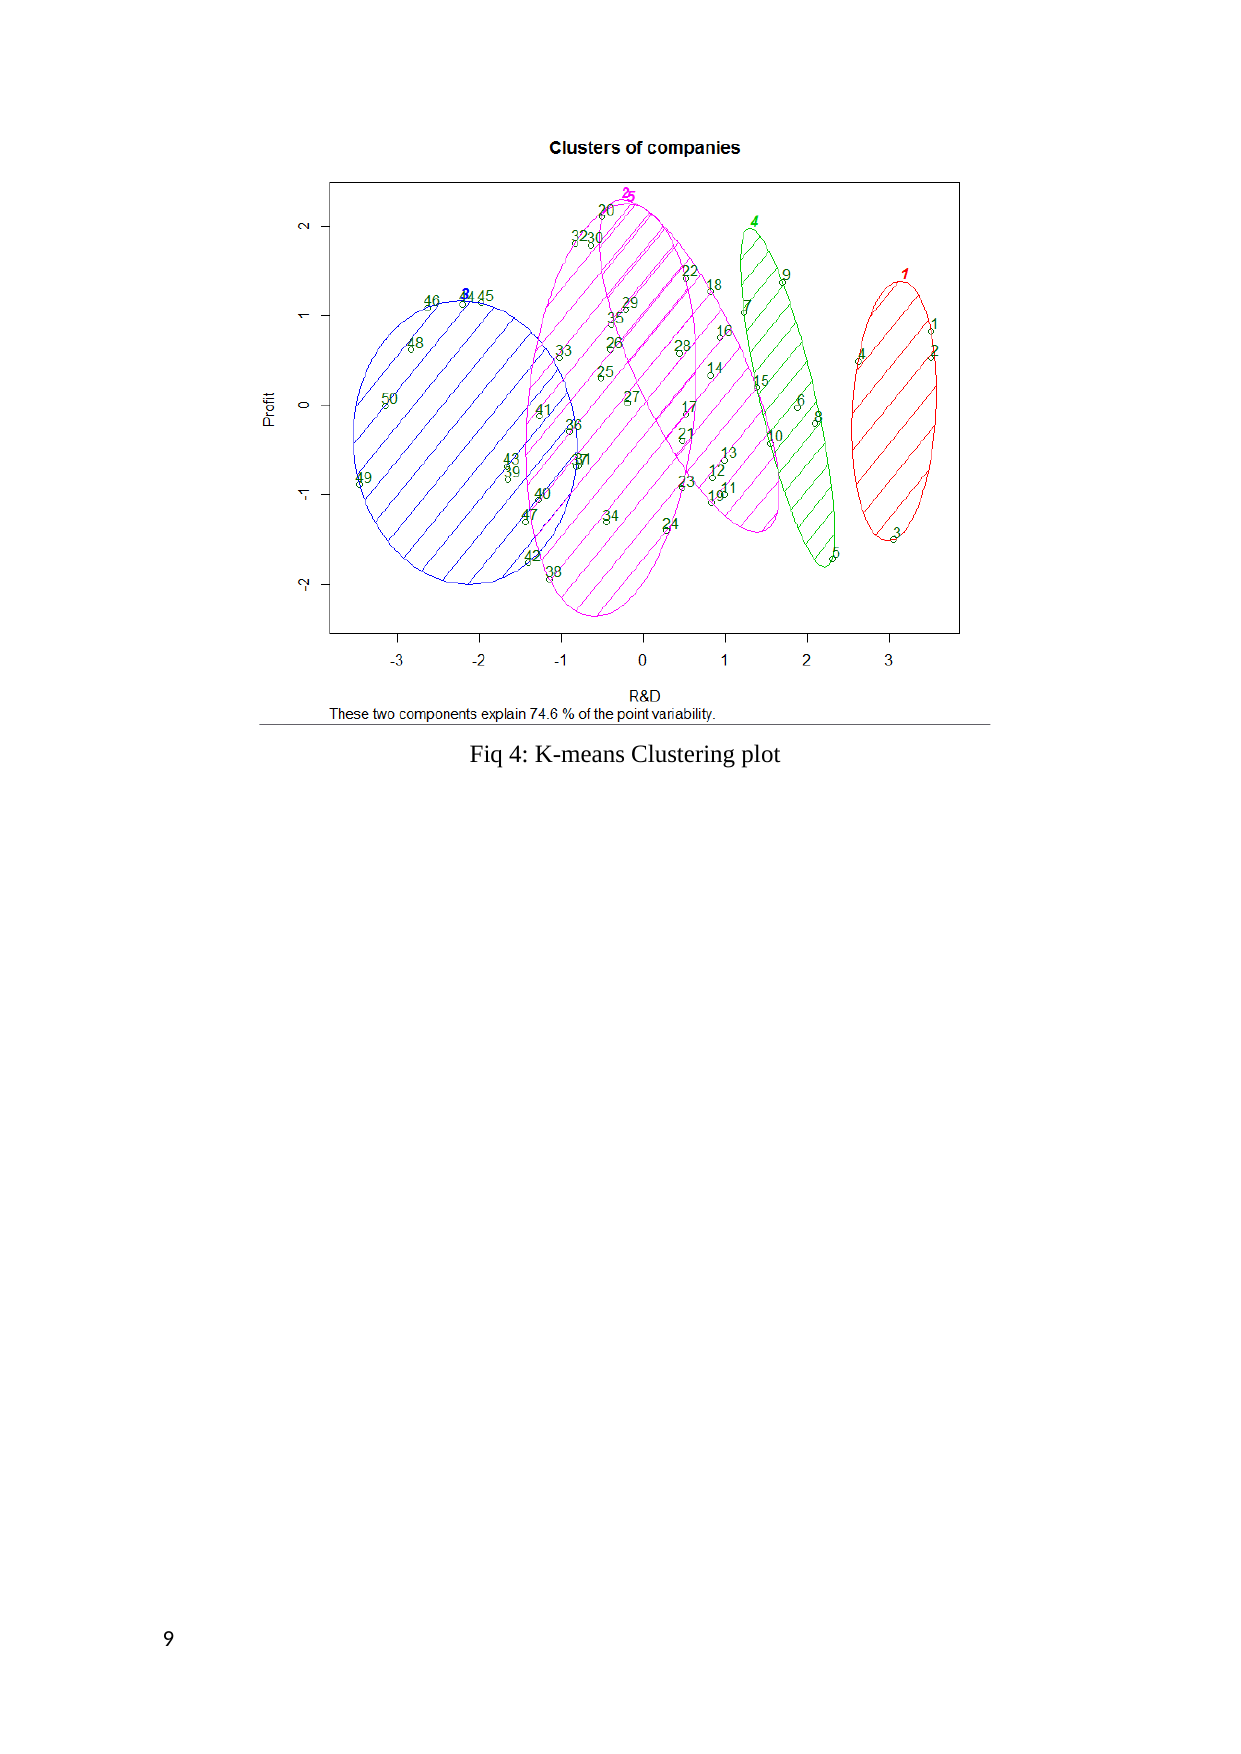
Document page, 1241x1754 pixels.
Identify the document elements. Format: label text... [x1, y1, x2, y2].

picture [259, 121, 991, 725]
text Fiq 4: K-means Clustering plot [162, 739, 1087, 768]
